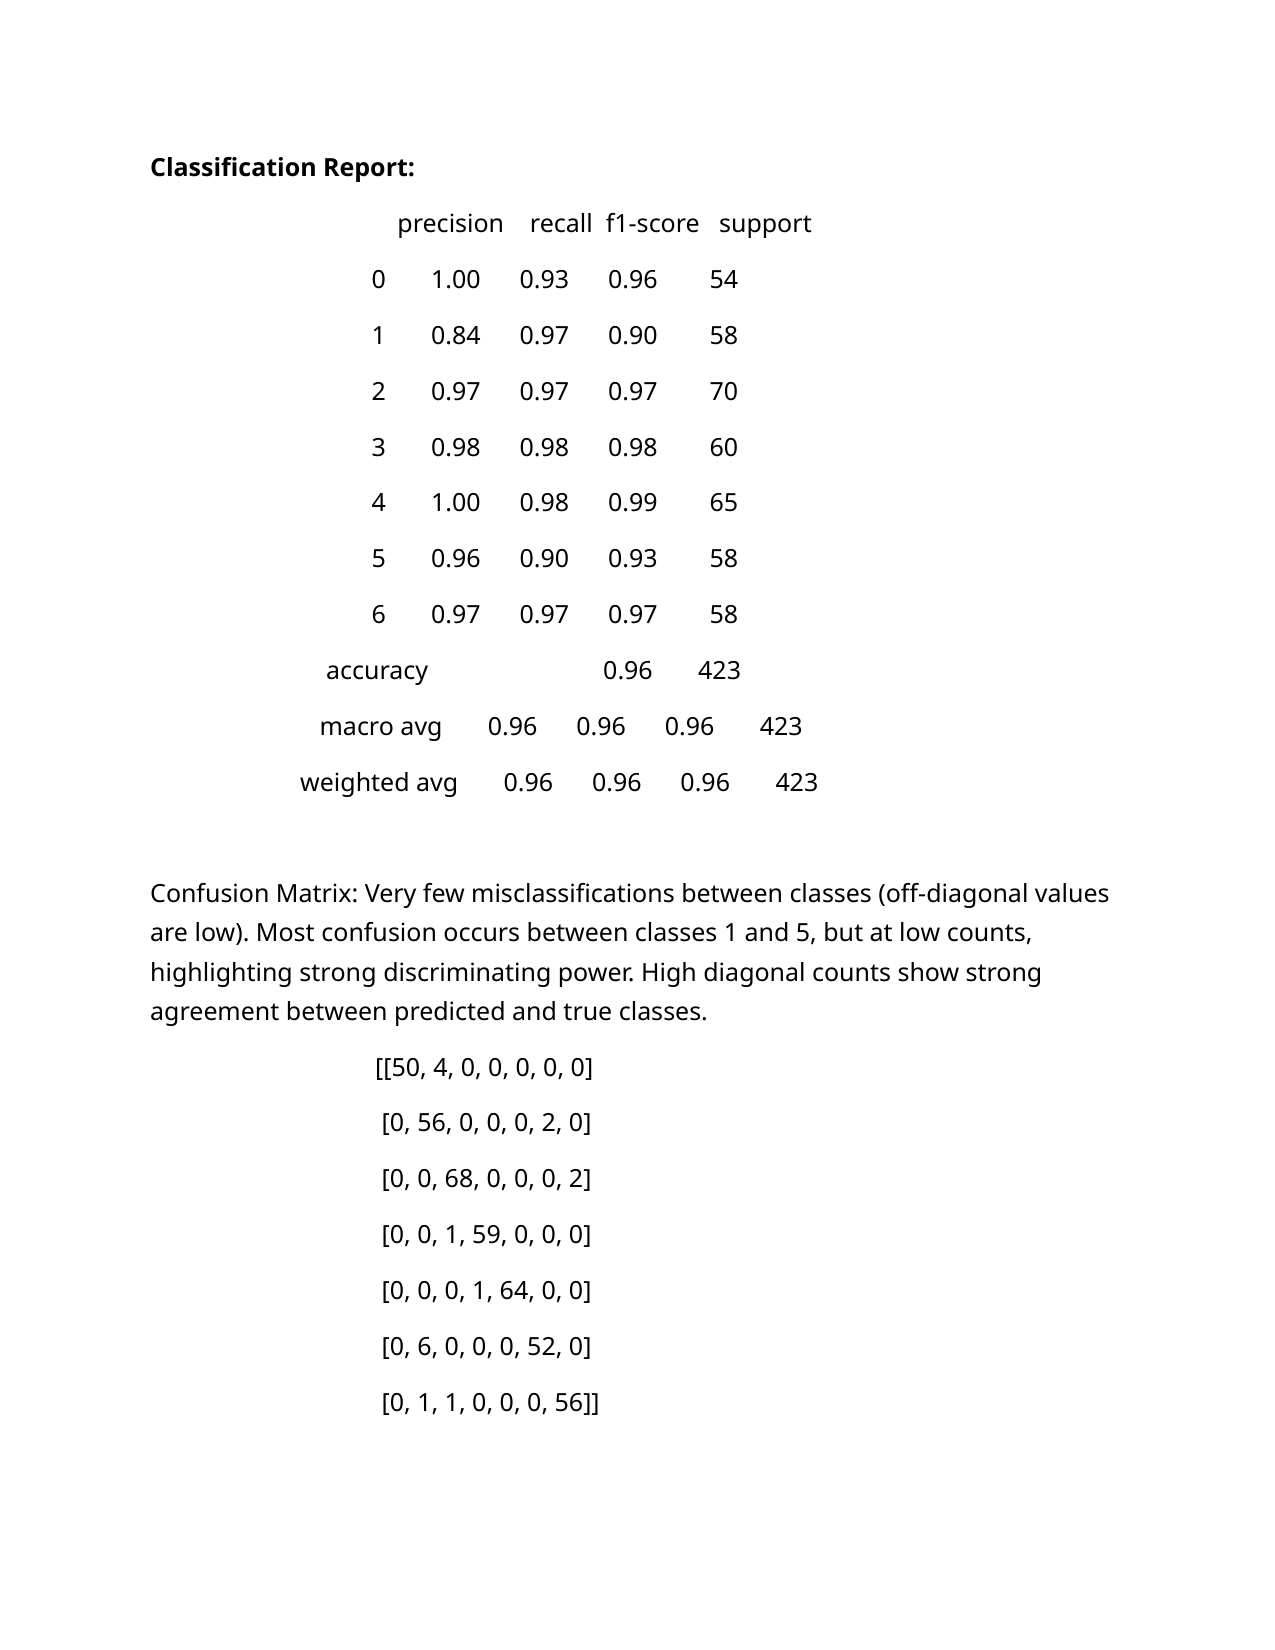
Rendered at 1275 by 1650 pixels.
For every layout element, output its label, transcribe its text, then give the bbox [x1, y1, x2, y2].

text 6 0.97 0.97 0.97 58 [300, 597, 1125, 631]
text 1 0.84 0.97 0.90 58 [300, 317, 1125, 352]
text [0, 0, 1, 59, 0, 0, 0] [375, 1217, 1125, 1251]
text 3 0.98 0.98 0.98 60 [300, 429, 1125, 463]
text 5 0.96 0.90 0.93 58 [300, 541, 1125, 575]
text weighted avg 0.96 0.96 0.96 423 [300, 764, 1125, 798]
text [0, 0, 68, 0, 0, 0, 2] [375, 1161, 1125, 1195]
text Classification Report: [150, 150, 1125, 184]
text [0, 6, 0, 0, 0, 52, 0] [375, 1328, 1125, 1362]
text [0, 56, 0, 0, 0, 2, 0] [375, 1105, 1125, 1139]
text accuracy 0.96 423 [300, 652, 1125, 687]
text precision recall f1-score support [300, 206, 1125, 240]
text macro avg 0.96 0.96 0.96 423 [300, 708, 1125, 742]
text 0 1.00 0.93 0.96 54 [300, 262, 1125, 296]
text [[50, 4, 0, 0, 0, 0, 0] [375, 1049, 1125, 1083]
text 2 0.97 0.97 0.97 70 [300, 373, 1125, 407]
text [0, 0, 0, 1, 64, 0, 0] [375, 1272, 1125, 1307]
text [0, 1, 1, 0, 0, 0, 56]] [375, 1384, 1125, 1418]
text Confusion Matrix: Very few misclassifications between classes (off-diagonal values are low). Most confusion occurs between classes 1 and 5, but at low counts, highlighting strong discriminating power. High diagonal counts show strong agreement between predicted and true classes. [150, 876, 1125, 1027]
text 4 1.00 0.98 0.99 65 [300, 485, 1125, 519]
